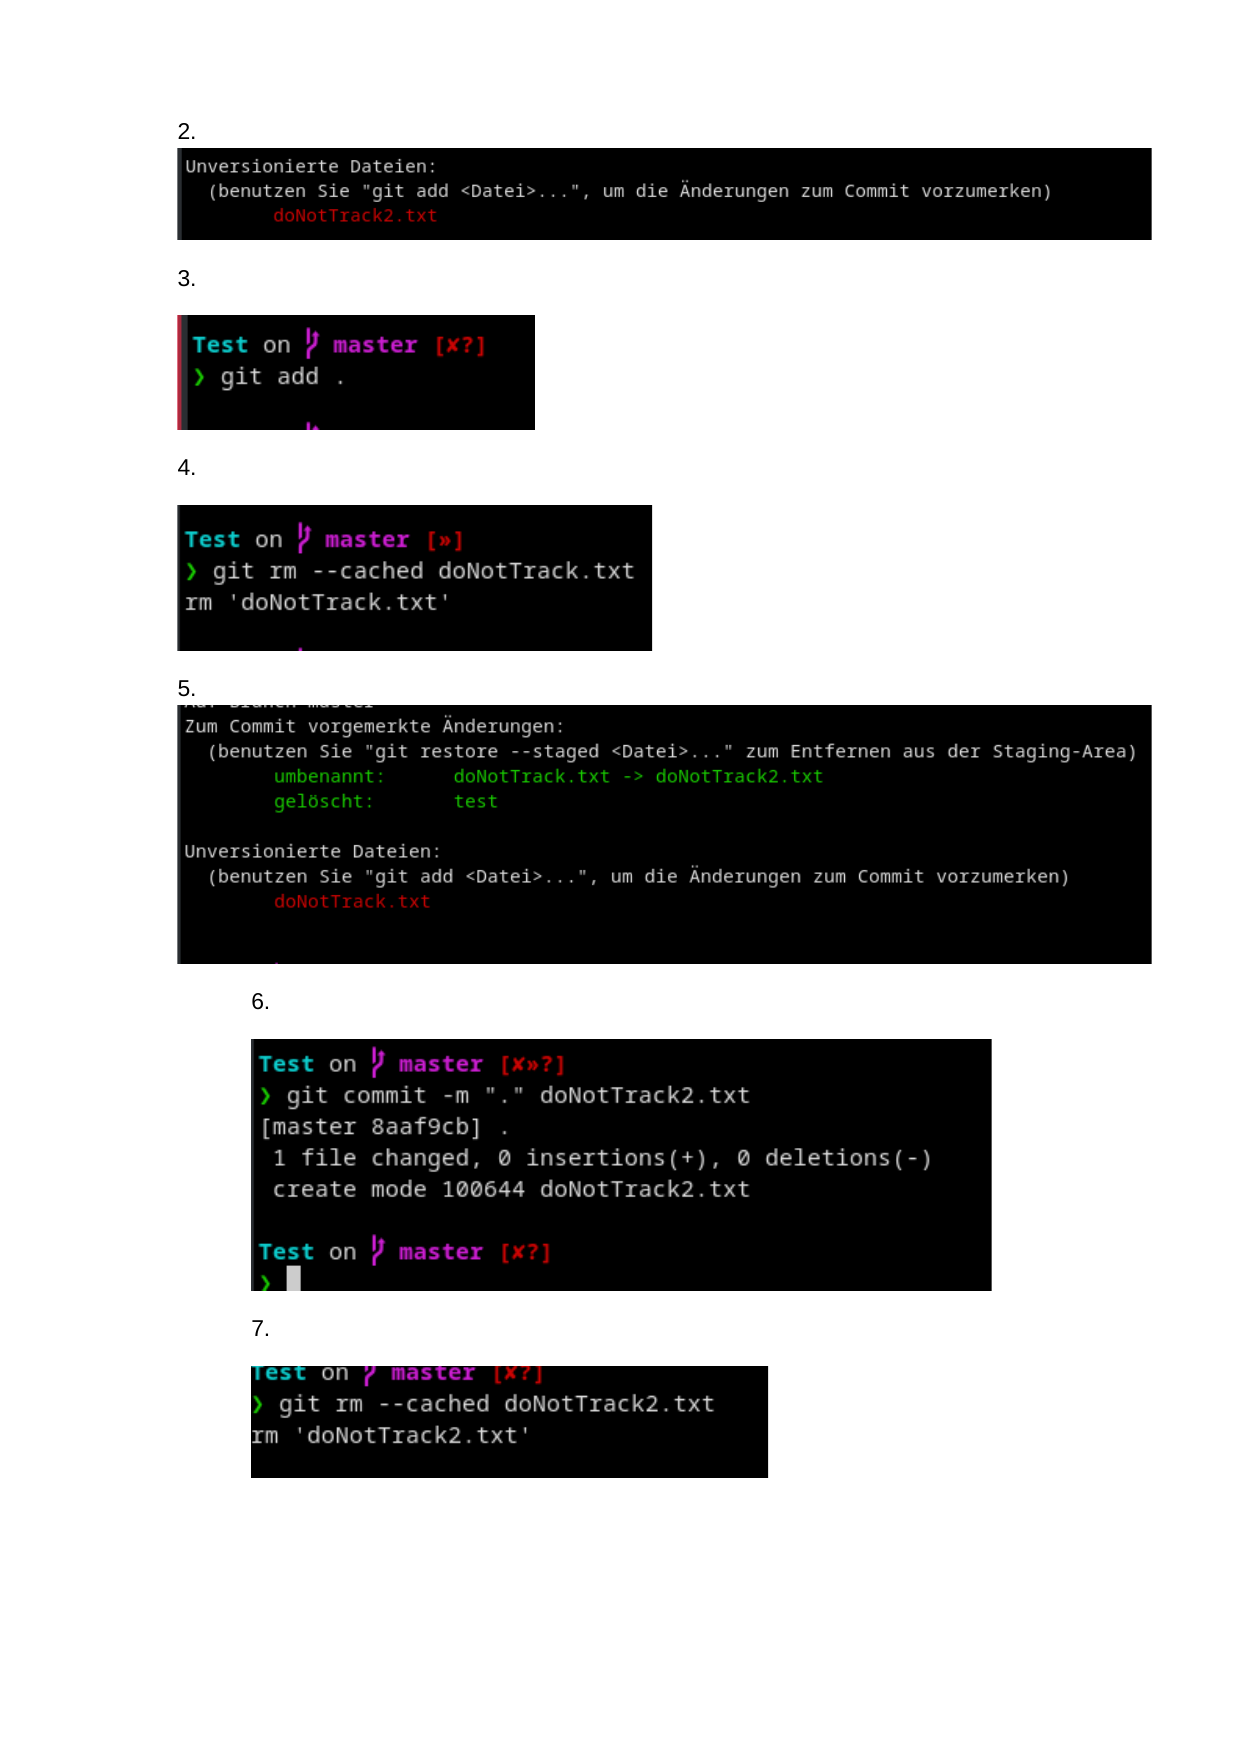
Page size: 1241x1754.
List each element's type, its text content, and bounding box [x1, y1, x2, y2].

picture [251, 1366, 769, 1478]
picture [177, 505, 653, 651]
text 7. [177, 1315, 1152, 1342]
text 3. [177, 264, 1152, 291]
text 6. [177, 988, 1152, 1014]
picture [177, 315, 535, 430]
picture [177, 148, 1152, 240]
text 5. [177, 675, 1152, 705]
picture [177, 705, 1152, 964]
text 2. [177, 118, 1152, 148]
text 4. [177, 454, 1152, 481]
picture [251, 1039, 992, 1291]
